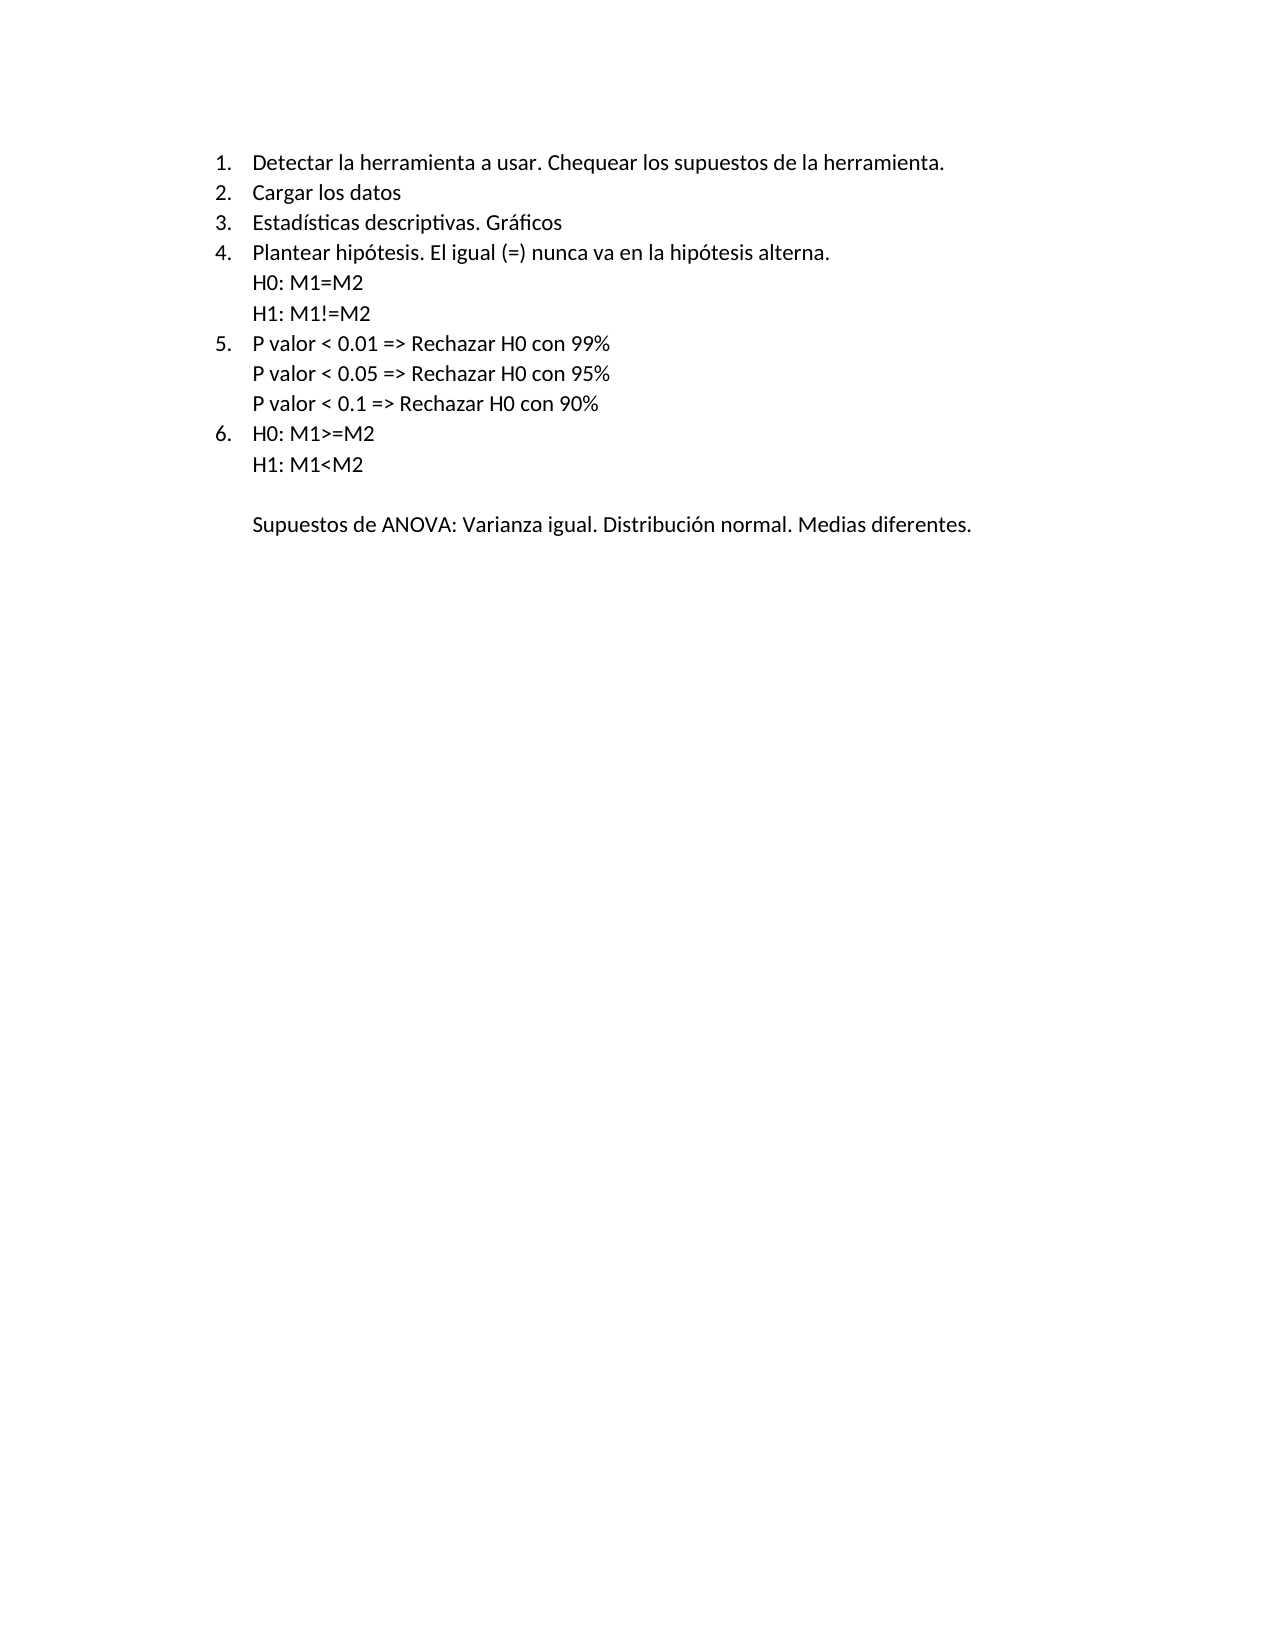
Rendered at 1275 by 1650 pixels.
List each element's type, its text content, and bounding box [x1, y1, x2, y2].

list P valor < 0.1 => Rechazar H0 con 90% [252, 389, 1098, 417]
list Supuestos de ANOVA: Varianza igual. Distribución normal. Medias diferentes. [252, 510, 1098, 538]
list P valor < 0.05 => Rechazar H0 con 95% [252, 359, 1098, 387]
list Cargar los datos [215, 178, 1098, 206]
list H1: M1<M2 [252, 450, 1098, 478]
list Plantear hipótesis. El igual (=) nunca va en la hipótesis alterna. [215, 238, 1098, 266]
list H1: M1!=M2 [252, 299, 1098, 327]
list Estadísticas descriptivas. Gráficos [215, 208, 1098, 236]
list Detectar la herramienta a usar. Chequear los supuestos de la herramienta. [215, 148, 1098, 176]
list H0: M1>=M2 [215, 419, 1098, 447]
list P valor < 0.01 => Rechazar H0 con 99% [215, 329, 1098, 357]
list H0: M1=M2 [252, 268, 1098, 296]
